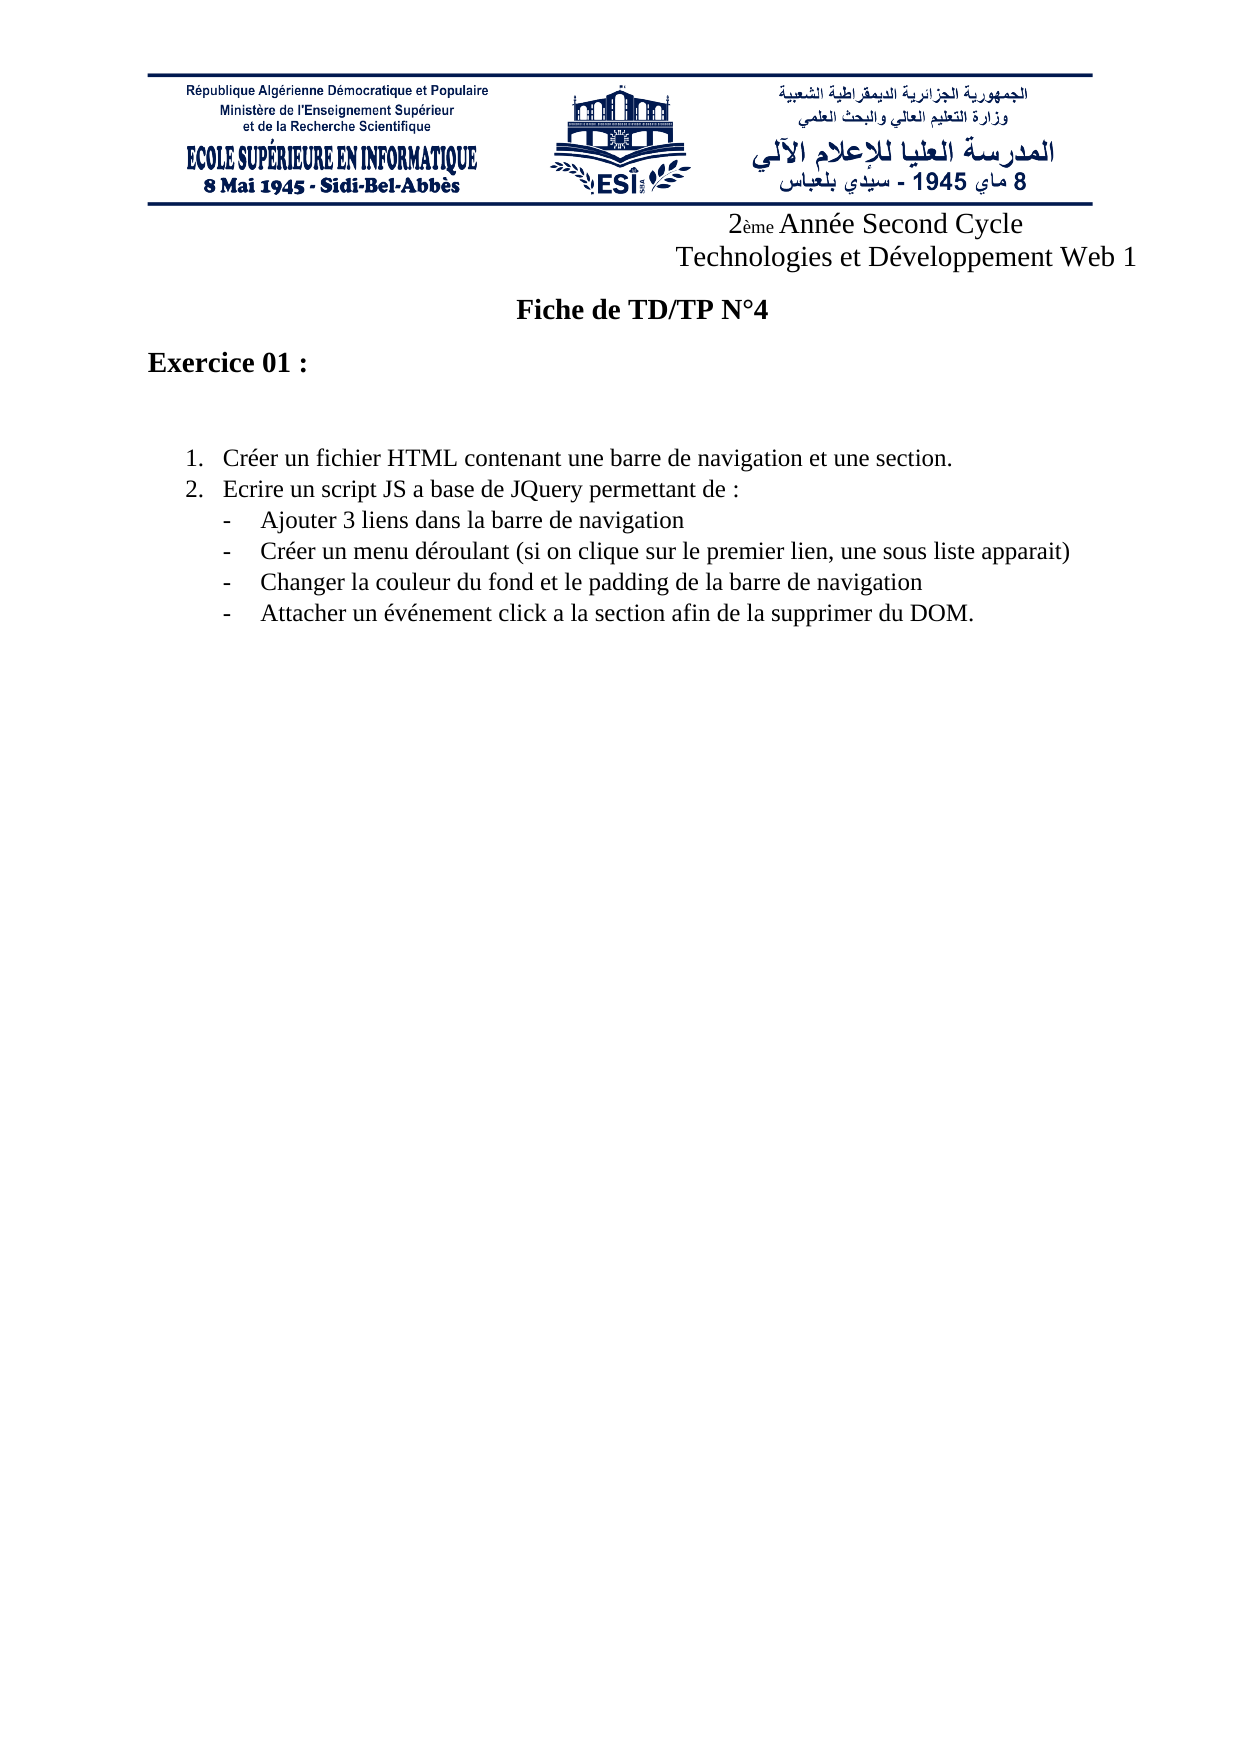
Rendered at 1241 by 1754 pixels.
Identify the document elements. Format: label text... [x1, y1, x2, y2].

list Ajouter 3 liens dans la barre de navigation [223, 505, 1137, 534]
list Ecrire un script JS a base de JQuery permettant de : [185, 474, 1137, 503]
text Technologies et Développement Web 1 [148, 239, 1137, 273]
text 2ème Année Second Cycle [148, 206, 1137, 239]
text Fiche de TD/TP N°4 [148, 292, 1137, 326]
list Changer la couleur du fond et le padding de la barre de navigation [223, 567, 1137, 596]
picture [147, 73, 1093, 206]
list Créer un menu déroulant (si on clique sur le premier lien, une sous liste apparait) [223, 536, 1137, 565]
text Exercice 01 : [148, 345, 1137, 378]
list Attacher un événement click a la section afin de la supprimer du DOM. [223, 598, 1137, 627]
list Créer un fichier HTML contenant une barre de navigation et une section. [185, 443, 1137, 472]
